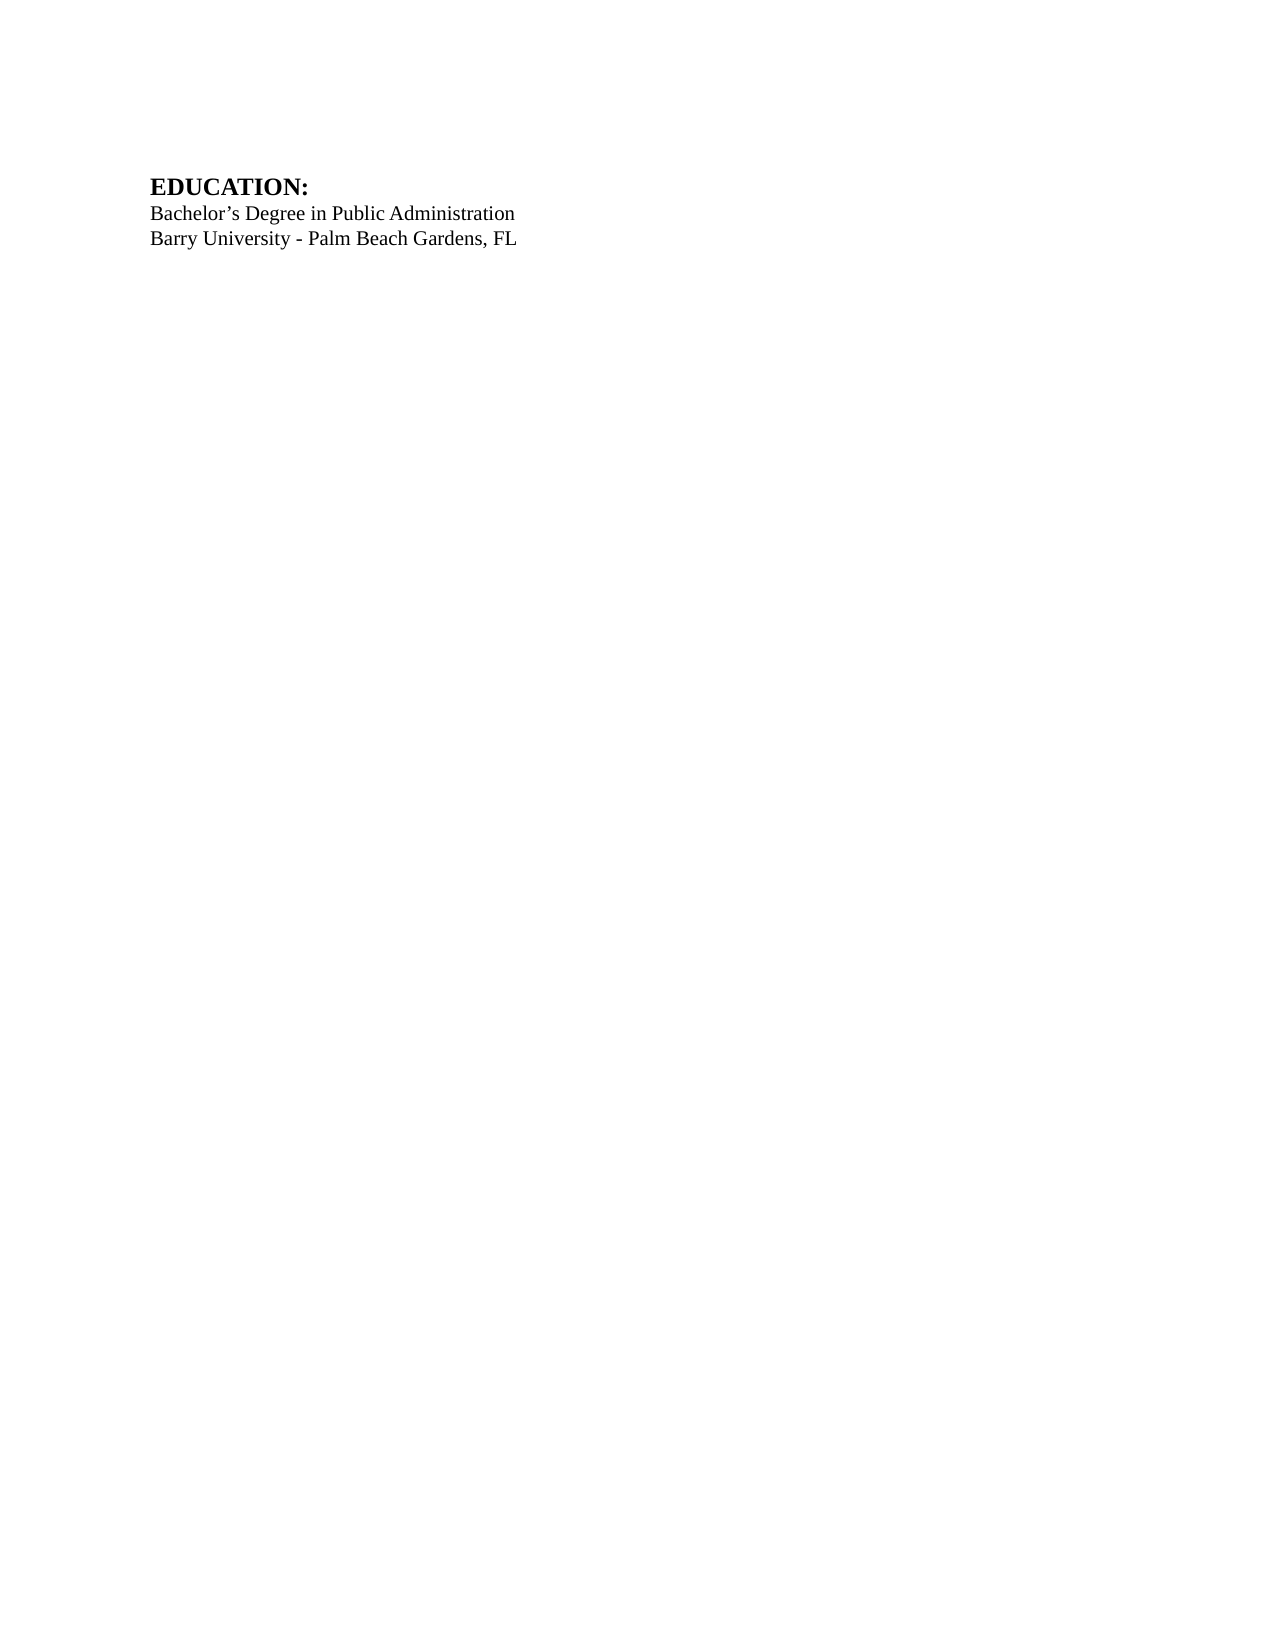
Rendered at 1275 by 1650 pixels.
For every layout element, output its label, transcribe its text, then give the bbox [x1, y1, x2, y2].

text Bachelor’s Degree in Public Administration [150, 200, 1125, 225]
text Barry University - Palm Beach Gardens, FL [150, 225, 1125, 250]
text EDUCATION: [150, 175, 1125, 200]
